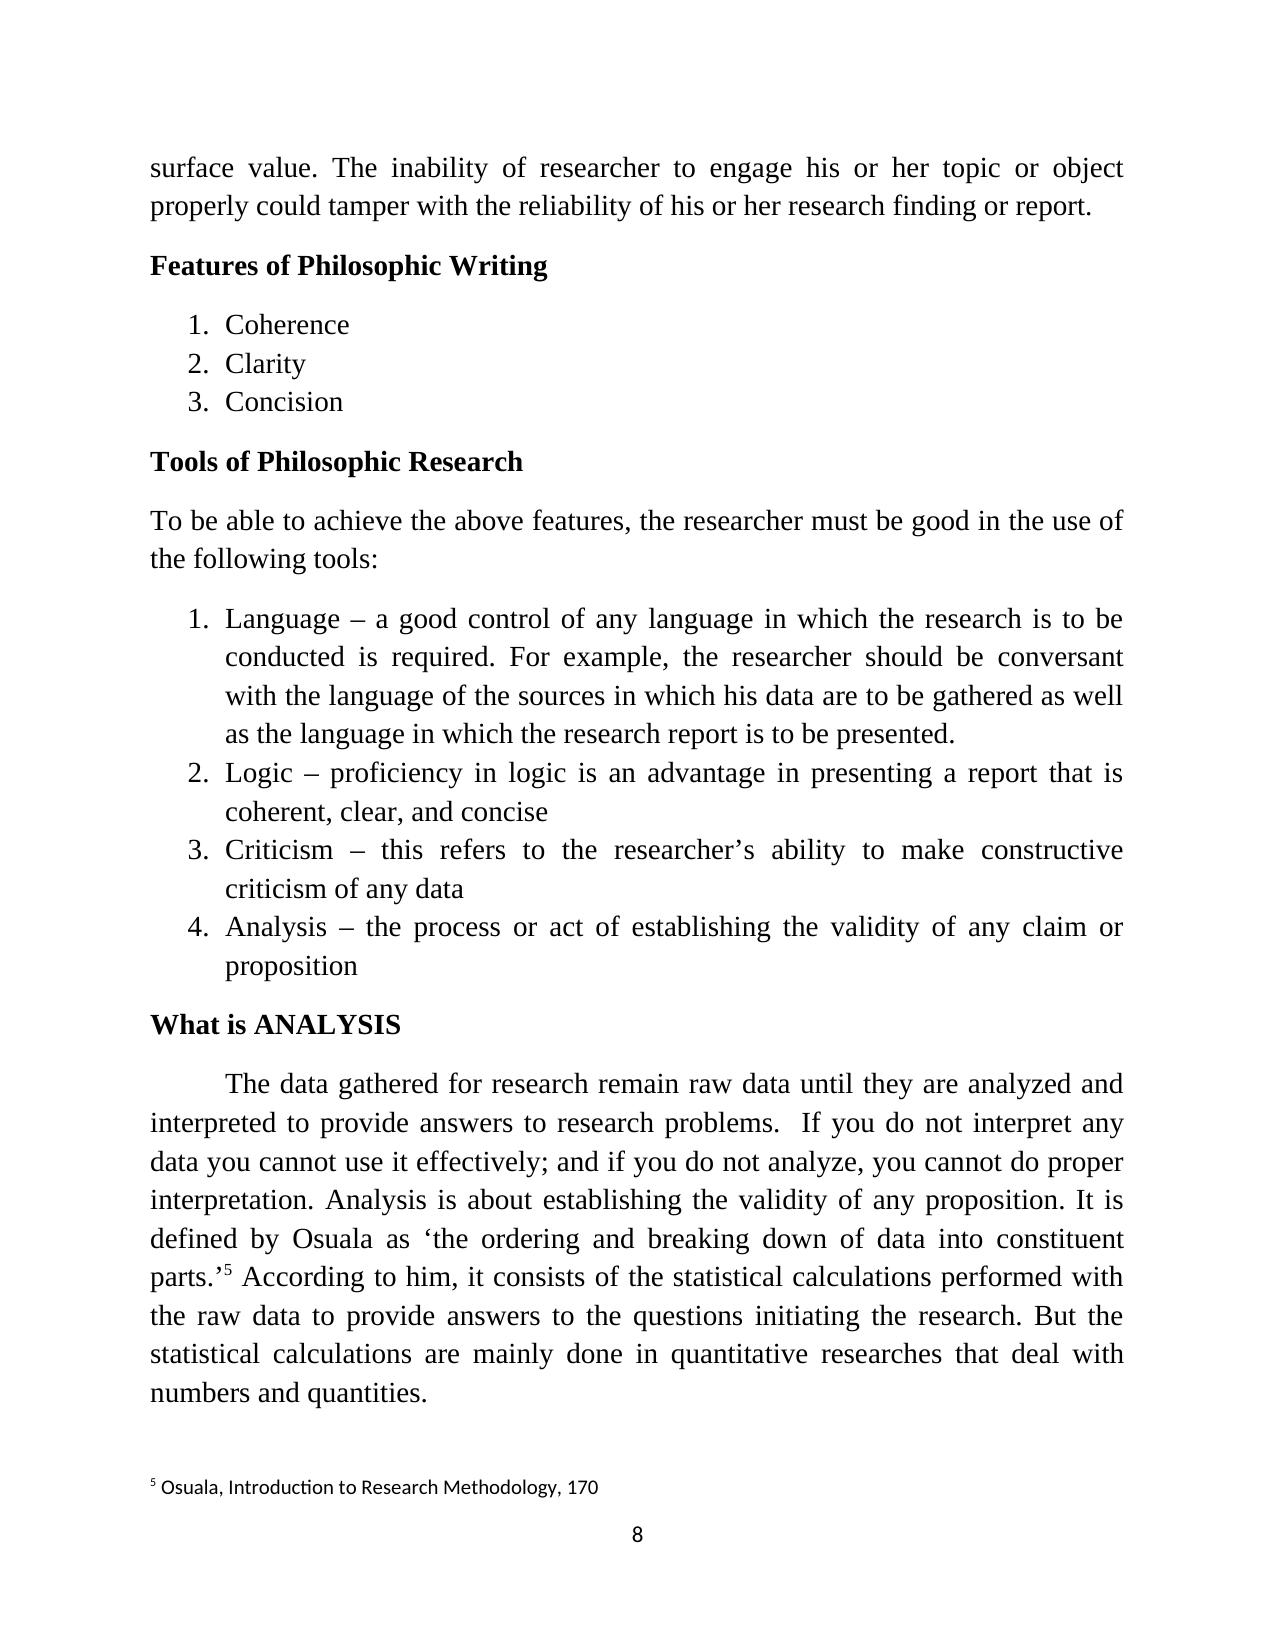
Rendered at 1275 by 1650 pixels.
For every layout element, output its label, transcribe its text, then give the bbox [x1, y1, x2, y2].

list Language – a good control of any language in which the research is to be conducted is required. For example, the researcher should be conversant with the language of the sources in which his data are to be gathered as well as the language in which the research report is to be presented. [187, 601, 1125, 750]
list Clarity [187, 346, 1125, 379]
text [150, 150, 1125, 222]
text The data gathered for research remain raw data until they are analyzed and interpreted to provide answers to research problems. If you do not interpret any data you cannot use it effectively; and if you do not analyze, you cannot do proper interpretation. Analysis is about establishing the validity of any proposition. It is defined by Osuala as ‘the ordering and breaking down of data into constituent parts.’ According to him, it consists of the statistical calculations performed with the raw data to provide answers to the questions initiating the research. But the statistical calculations are mainly done in quantitative researches that deal with numbers and quantities. [150, 1067, 1125, 1408]
list Coherence [187, 307, 1125, 341]
text What is ANALYSIS [150, 1007, 1125, 1041]
list Logic – proficiency in logic is an advantage in presenting a report that is coherent, clear, and concise [187, 755, 1125, 827]
text To be able to achieve the above features, the researcher must be good in the use of the following tools: [150, 503, 1125, 575]
list Concision [187, 384, 1125, 418]
list Analysis – the process or act of establishing the validity of any claim or proposition [187, 909, 1125, 981]
list Criticism – this refers to the researcher’s ability to make constructive criticism of any data [187, 832, 1125, 904]
text Features of Philosophic Writing [150, 248, 1125, 281]
text Tools of Philosophic Research [150, 444, 1125, 477]
